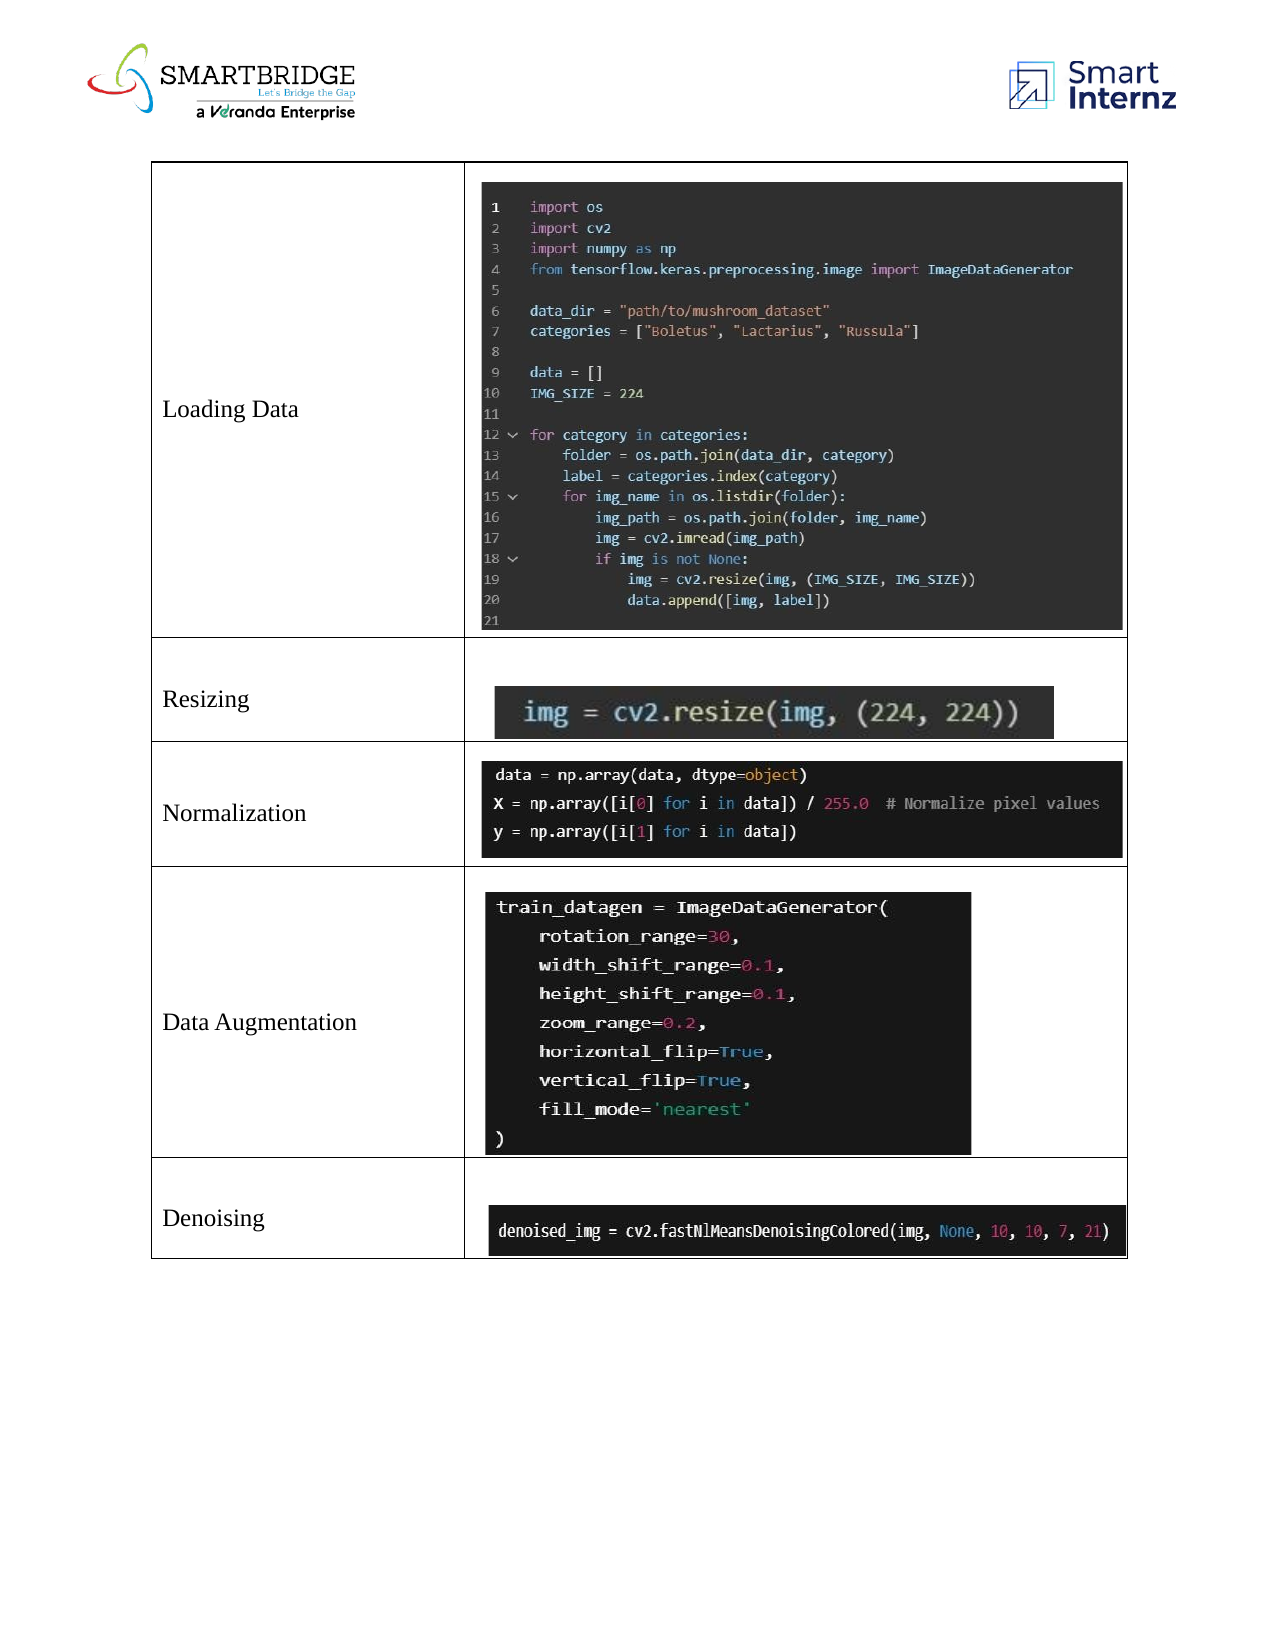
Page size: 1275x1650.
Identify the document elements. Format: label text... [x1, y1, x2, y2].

picture [485, 892, 972, 1155]
table_header Loading Data [152, 163, 464, 637]
table_cell Denoising [152, 1158, 464, 1258]
picture [481, 182, 1123, 630]
table_cell [465, 742, 1127, 866]
picture [73, 20, 370, 142]
picture [494, 686, 1054, 739]
picture [488, 1205, 1127, 1256]
table_cell [465, 867, 1127, 1157]
table_header [465, 163, 1127, 637]
table_cell [465, 638, 1127, 741]
picture [481, 761, 1123, 858]
table_cell Resizing [152, 638, 464, 741]
table_cell [465, 1158, 1127, 1258]
table_cell Normalization [152, 742, 464, 866]
picture [1004, 61, 1181, 109]
table_cell Data Augmentation [152, 867, 464, 1157]
